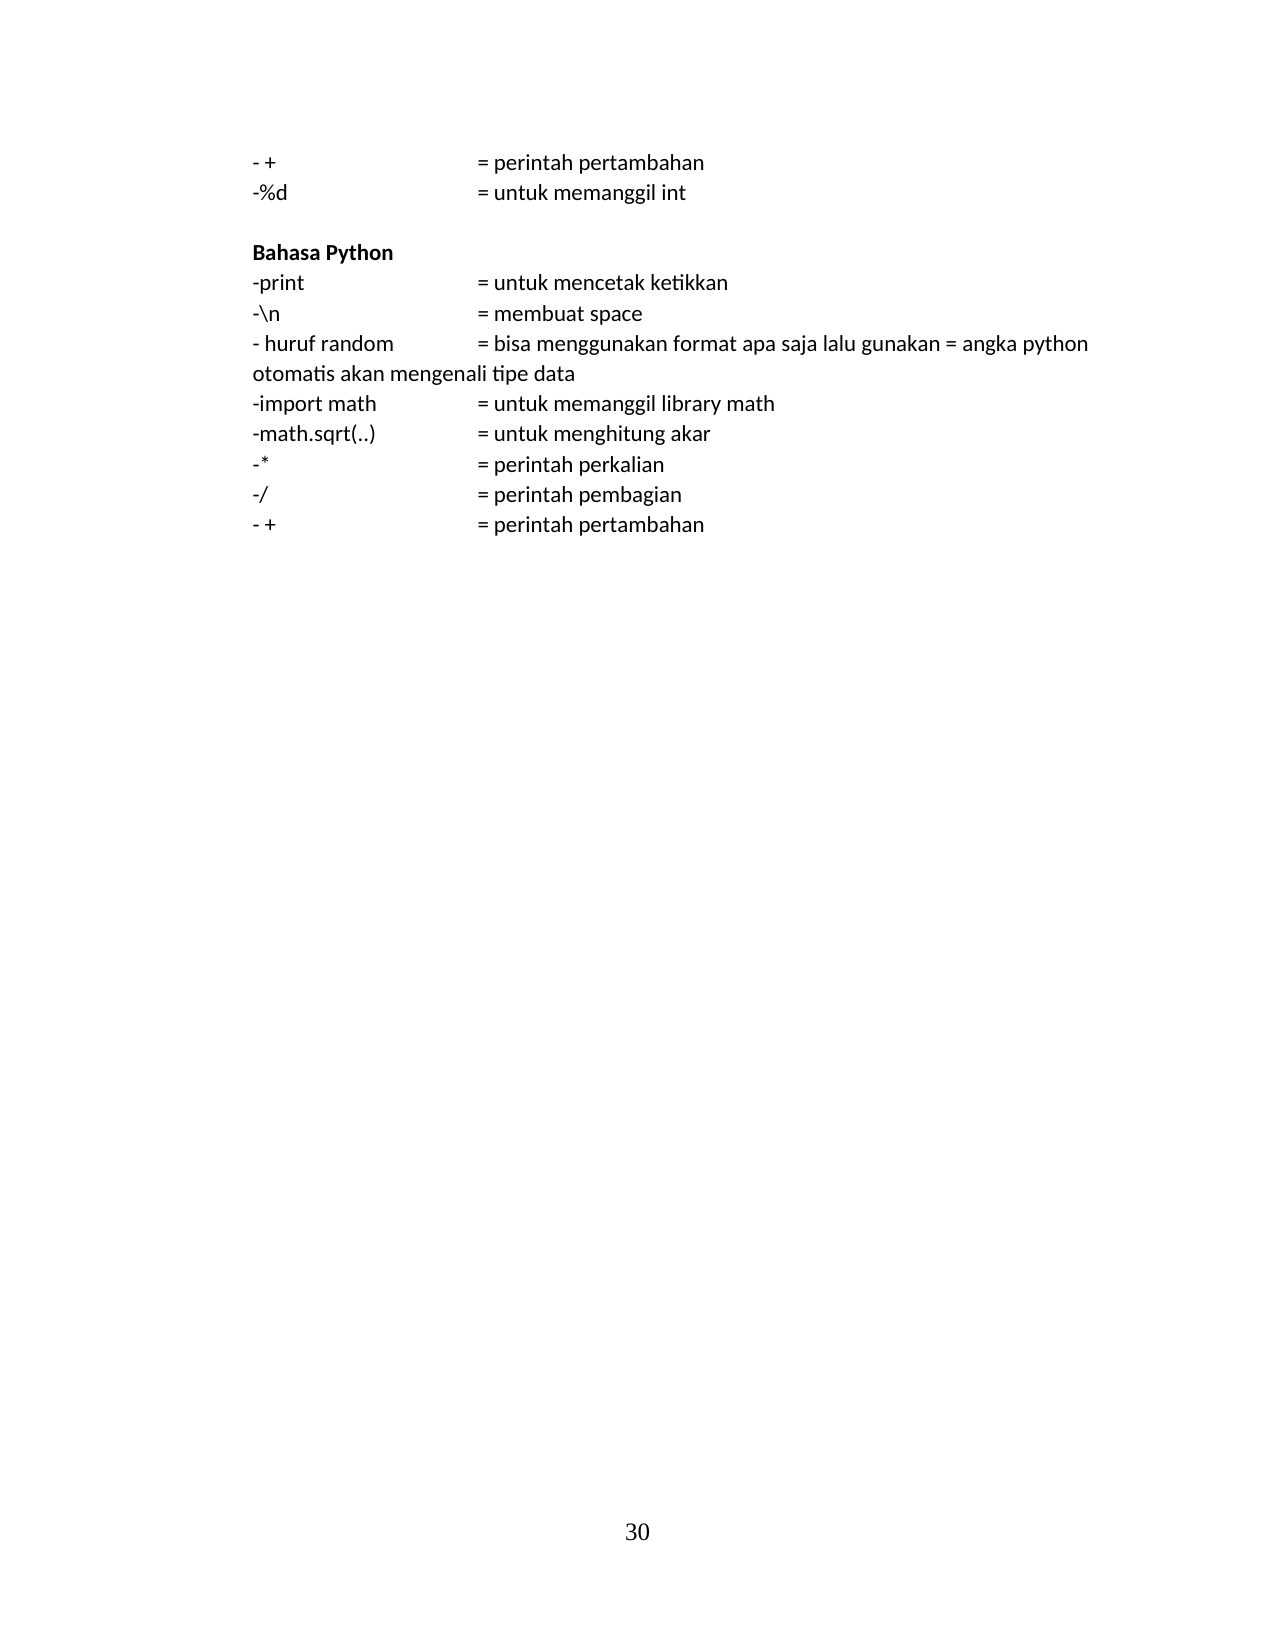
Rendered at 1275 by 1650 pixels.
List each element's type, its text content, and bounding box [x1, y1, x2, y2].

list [215, 148, 1098, 236]
list Bahasa Python -print = untuk mencetak ketikkan -\n = membuat space - huruf random = bisa menggunakan format apa saja lalu gunakan = angka python otomatis akan mengenali tipe data -import math = untuk memanggil library math -math.sqrt(..) = untuk menghitung akar -* = perintah perkalian -/ = perintah pembagian - + = perintah pertambahan [252, 238, 1098, 599]
